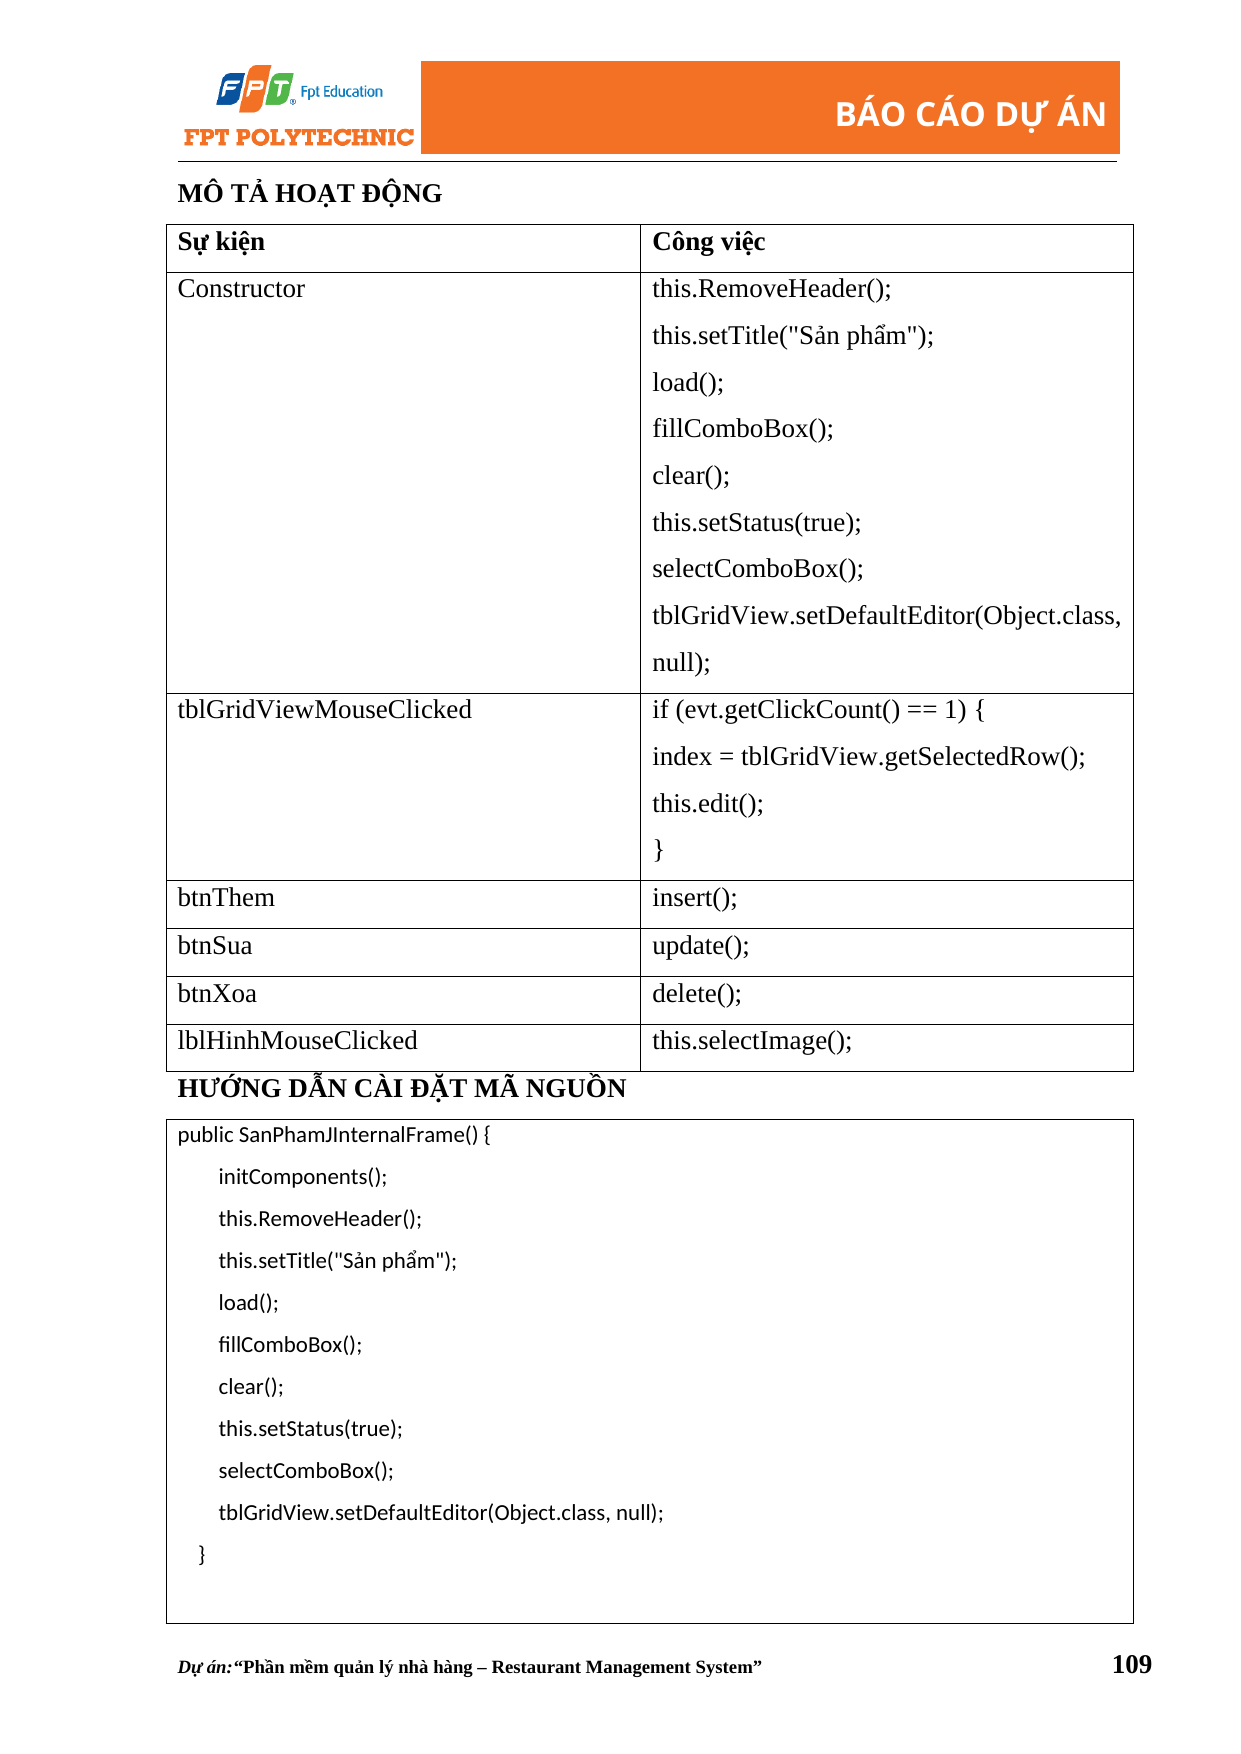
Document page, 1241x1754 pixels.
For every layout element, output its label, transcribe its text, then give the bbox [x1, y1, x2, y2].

table_cell tblGridViewMouseClicked [167, 694, 640, 880]
table_cell if (evt.getClickCount() == 1) { index = tblGridView.getSelectedRow(); this.edit(); } [641, 694, 1133, 880]
table_cell btnXoa [167, 977, 640, 1023]
table_cell btnThem [167, 881, 640, 928]
table_cell update(); [641, 929, 1133, 976]
picture [174, 58, 420, 157]
table_cell Constructor [167, 273, 640, 693]
table_cell this.selectImage(); [641, 1025, 1133, 1071]
list MÔ TẢ HOẠT ĐỘNG [177, 177, 1122, 208]
table_cell lblHinhMouseClicked [167, 1025, 640, 1071]
table_cell this.RemoveHeader(); this.setTitle("Sản phẩm"); load(); fillComboBox(); clear(); this.setStatus(true); selectComboBox(); tblGridView.setDefaultEditor(Object.class, null); [641, 273, 1133, 693]
table_cell delete(); [641, 977, 1133, 1023]
table_cell btnSua [167, 929, 640, 976]
table_header Công việc [641, 225, 1133, 272]
list HƯỚNG DẪN CÀI ĐẶT MÃ NGUỒN [177, 1072, 1122, 1103]
table_cell insert(); [641, 881, 1133, 928]
table_header Sự kiện [167, 225, 640, 272]
